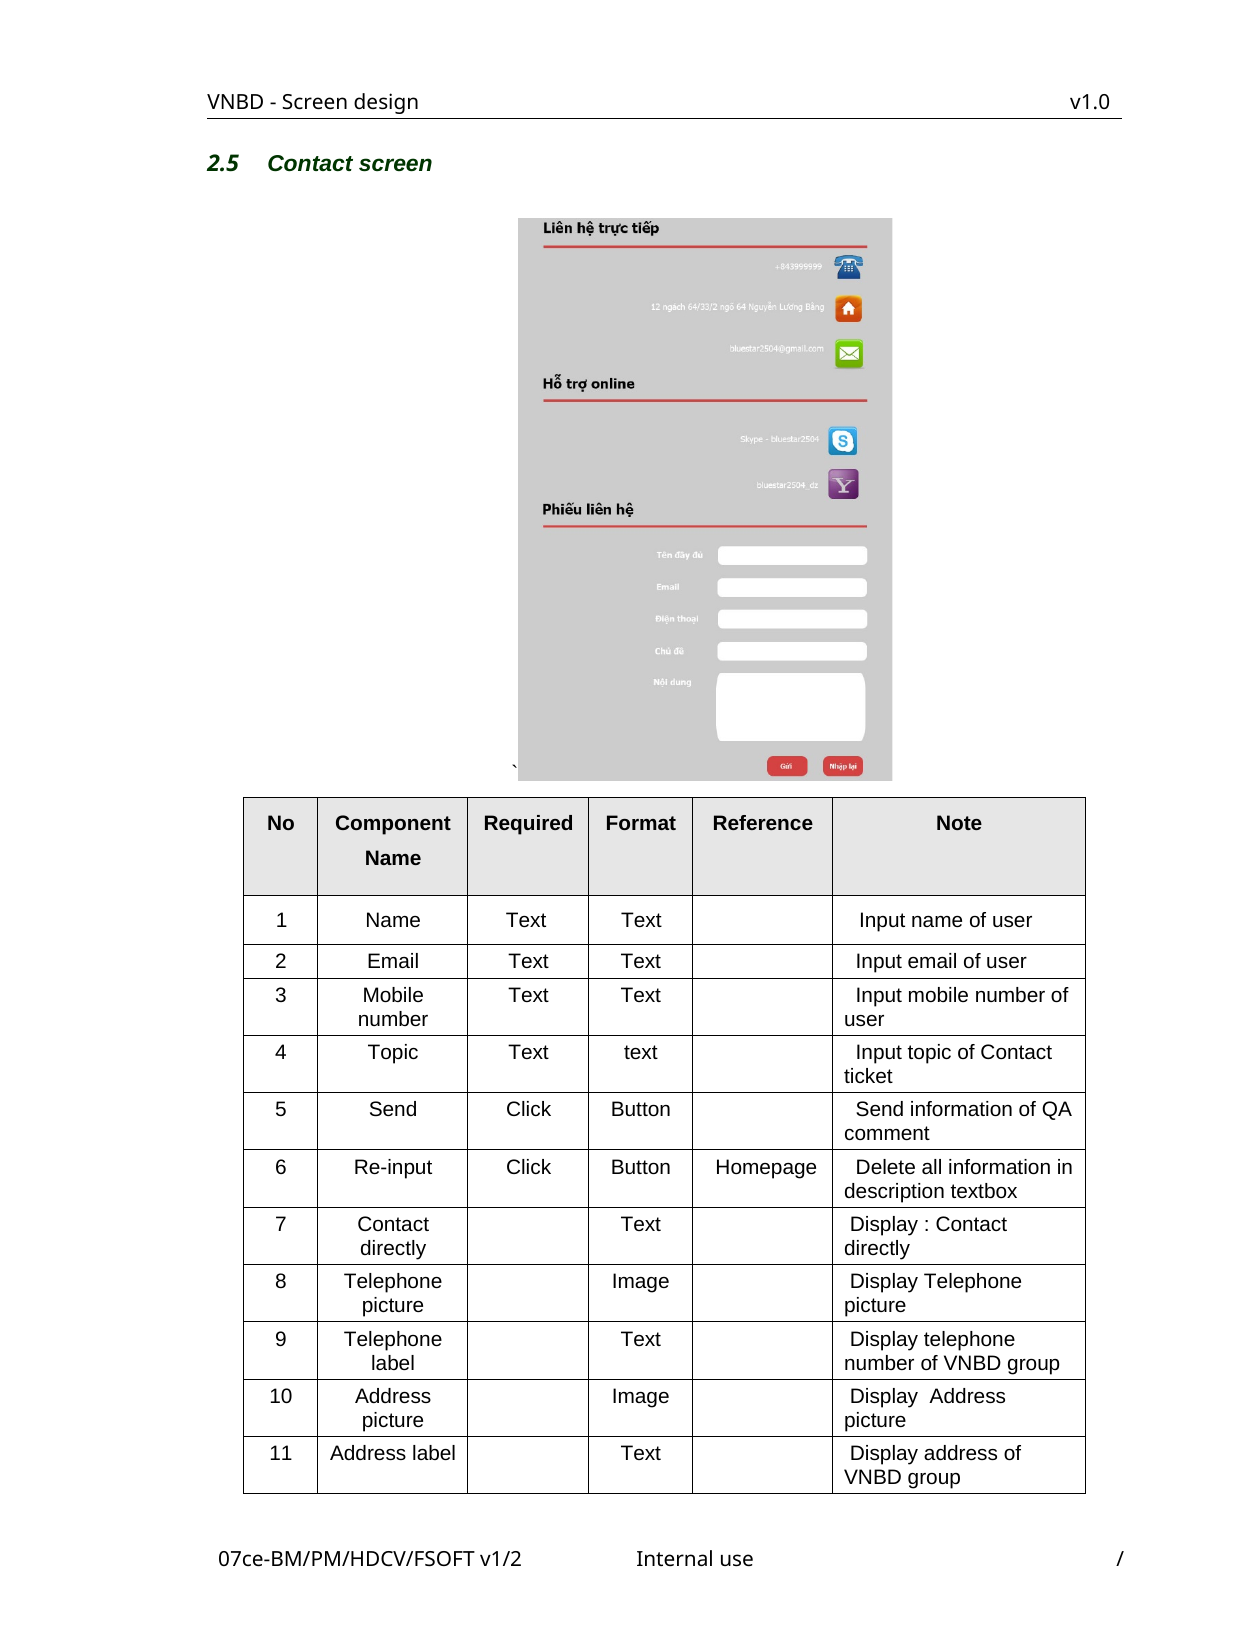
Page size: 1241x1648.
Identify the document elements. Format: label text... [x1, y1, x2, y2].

table_cell 2 [244, 945, 317, 977]
table_cell [693, 896, 832, 944]
table_header Note [833, 798, 1085, 895]
table_cell [468, 1265, 588, 1321]
table_cell Display telephone number of VNBD group [833, 1322, 1085, 1378]
table_cell 1 [244, 896, 317, 944]
table_cell Address label [318, 1437, 467, 1493]
table_cell Input topic of Contact ticket [833, 1036, 1085, 1092]
table_cell Text [468, 896, 588, 944]
table_cell Telephone picture [318, 1265, 467, 1321]
table_cell [693, 1437, 832, 1493]
table_cell Homepage [693, 1150, 832, 1207]
table_cell Input email of user [833, 945, 1085, 977]
table_header No [244, 798, 317, 895]
table_cell Display : Contact directly [833, 1208, 1085, 1264]
table_cell 8 [244, 1265, 317, 1321]
table_cell Delete all information in description textbox [833, 1150, 1085, 1207]
table_cell Mobile number [318, 979, 467, 1035]
table_cell [693, 1265, 832, 1321]
table_cell Image [589, 1380, 692, 1436]
table_cell [468, 1322, 588, 1378]
table_cell [468, 1380, 588, 1436]
table_cell 5 [244, 1093, 317, 1149]
table_cell [693, 1322, 832, 1378]
table_header Required [468, 798, 588, 895]
table_header Format [589, 798, 692, 895]
table_cell 9 [244, 1322, 317, 1378]
table_cell Text [589, 1208, 692, 1264]
table_cell Telephone label [318, 1322, 467, 1378]
table_cell Image [589, 1265, 692, 1321]
table_cell [693, 1093, 832, 1149]
table_cell Text [589, 979, 692, 1035]
table_cell [693, 945, 832, 977]
table_cell 3 [244, 979, 317, 1035]
table_cell [693, 1036, 832, 1092]
table_cell [468, 1208, 588, 1264]
table_header Reference [693, 798, 832, 895]
table_cell Text [589, 896, 692, 944]
table_cell Contact directly [318, 1208, 467, 1264]
table_cell Display Telephone picture [833, 1265, 1085, 1321]
table_cell 11 [244, 1437, 317, 1493]
table_cell Button [589, 1093, 692, 1149]
table_cell Name [318, 896, 467, 944]
table_cell 7 [244, 1208, 317, 1264]
table_cell Input mobile number of user [833, 979, 1085, 1035]
table_cell Text [589, 1322, 692, 1378]
table_cell Address picture [318, 1380, 467, 1436]
table_cell Display address of VNBD group [833, 1437, 1085, 1493]
table_cell Click [468, 1150, 588, 1207]
table_cell [693, 1380, 832, 1436]
table_cell Text [589, 945, 692, 977]
table_header Component Name [318, 798, 467, 895]
subtitle Contact screen [207, 147, 1122, 178]
table_cell [693, 1208, 832, 1264]
picture [518, 218, 893, 781]
table_cell Re-input [318, 1150, 467, 1207]
table_cell Send information of QA comment [833, 1093, 1085, 1149]
table_cell Input name of user [833, 896, 1085, 944]
table_cell Display Address picture [833, 1380, 1085, 1436]
table_cell Email [318, 945, 467, 977]
table_cell [693, 979, 832, 1035]
table_cell Button [589, 1150, 692, 1207]
table_cell [468, 1437, 588, 1493]
table_cell Text [468, 945, 588, 977]
table_cell Text [468, 979, 588, 1035]
table_cell Send [318, 1093, 467, 1149]
table_cell 4 [244, 1036, 317, 1092]
table_cell Click [468, 1093, 588, 1149]
table_cell Text [589, 1437, 692, 1493]
table_cell 6 [244, 1150, 317, 1207]
table_cell Text [468, 1036, 588, 1092]
table_cell 10 [244, 1380, 317, 1436]
table_cell Topic [318, 1036, 467, 1092]
table_cell text [589, 1036, 692, 1092]
